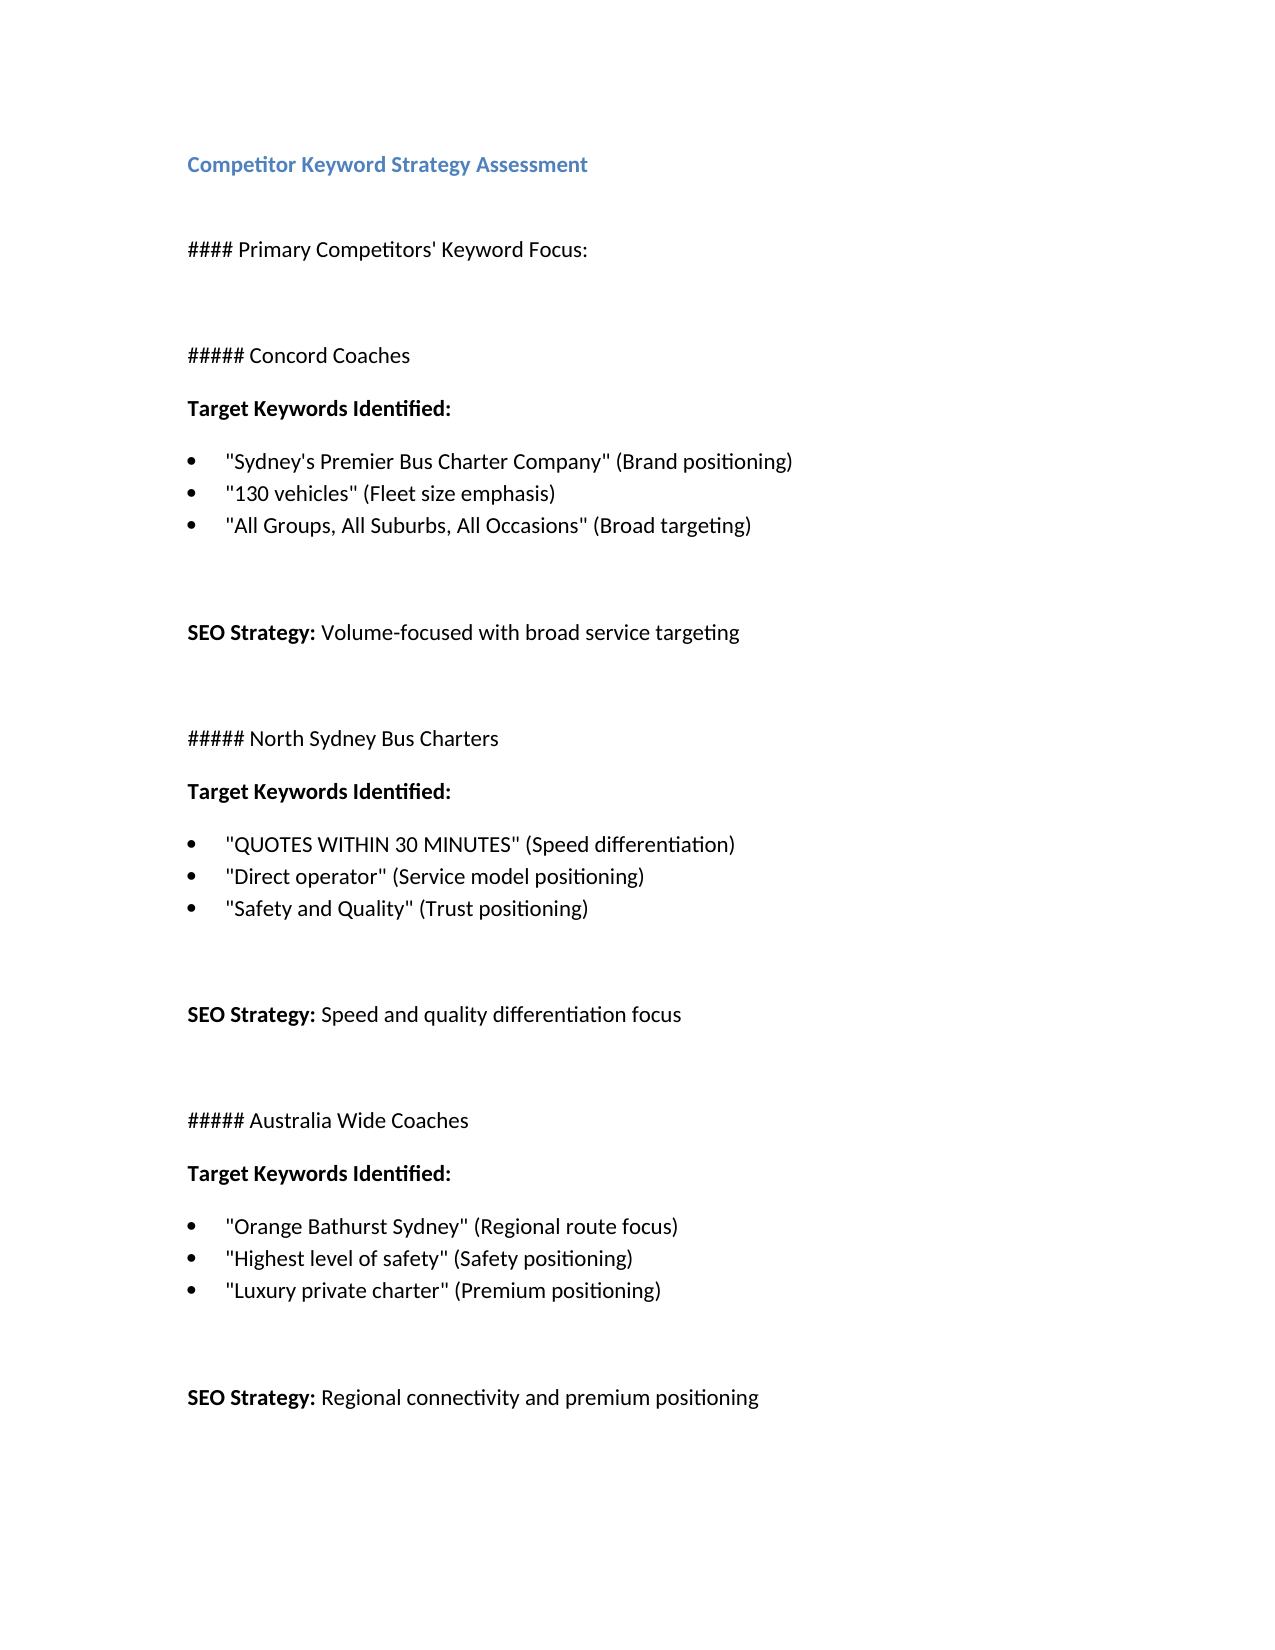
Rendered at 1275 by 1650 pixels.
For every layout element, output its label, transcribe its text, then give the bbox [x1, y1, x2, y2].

list "Safety and Quality" (Trust positioning) [187, 894, 1087, 922]
subtitle Competitor Keyword Strategy Assessment [187, 150, 1087, 178]
list "Highest level of safety" (Safety positioning) [187, 1244, 1087, 1272]
text Target Keywords Identified: [187, 394, 1087, 422]
list "Luxury private charter" (Premium positioning) [187, 1277, 1087, 1305]
list "Direct operator" (Service model positioning) [187, 862, 1087, 890]
text SEO Strategy: Speed and quality differentiation focus [187, 1000, 1087, 1028]
text Target Keywords Identified: [187, 1159, 1087, 1187]
text SEO Strategy: Volume-focused with broad service targeting [187, 618, 1087, 646]
list "QUOTES WITHIN 30 MINUTES" (Speed differentiation) [187, 830, 1087, 858]
text #### Primary Competitors' Keyword Focus: [187, 235, 1087, 263]
text ##### Australia Wide Coaches [187, 1106, 1087, 1134]
text SEO Strategy: Regional connectivity and premium positioning [187, 1383, 1087, 1411]
list "130 vehicles" (Fleet size emphasis) [187, 479, 1087, 507]
list "Sydney's Premier Bus Charter Company" (Brand positioning) [187, 447, 1087, 475]
text ##### Concord Coaches [187, 341, 1087, 369]
list "All Groups, All Suburbs, All Occasions" (Broad targeting) [187, 512, 1087, 540]
list "Orange Bathurst Sydney" (Regional route focus) [187, 1212, 1087, 1240]
text ##### North Sydney Bus Charters [187, 724, 1087, 752]
text Target Keywords Identified: [187, 777, 1087, 805]
